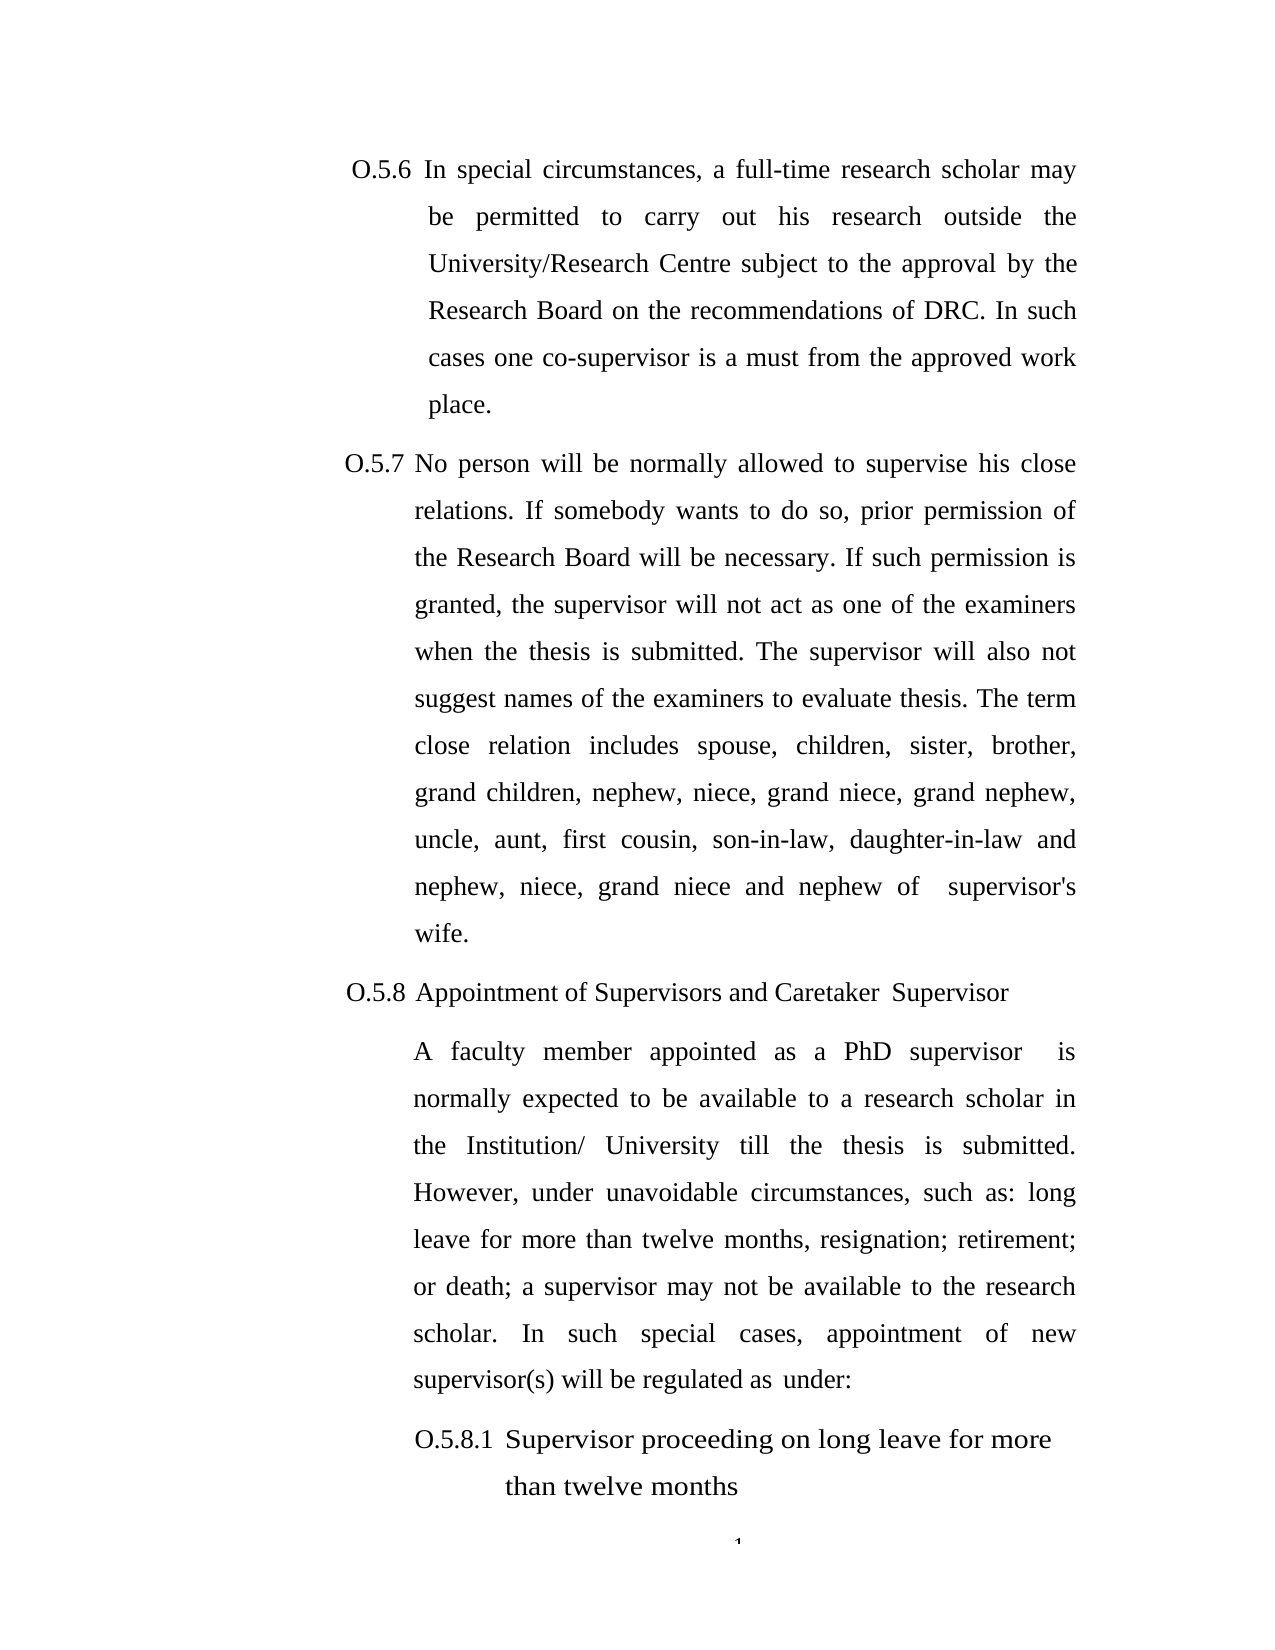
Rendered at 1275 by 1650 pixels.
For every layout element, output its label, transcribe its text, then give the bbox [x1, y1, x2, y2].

text A faculty member appointed as a PhD supervisor is normally expected to be available to a research scholar in the Institution/ University till the thesis is submitted. However, under unavoidable circumstances, such as: long leave for more than twelve months, resignation; retirement; or death; a supervisor may not be available to the research scholar. In such special cases, appointment of new supervisor(s) will be regulated as under: [413, 1035, 1077, 1395]
list Appointment of Supervisors and Caretaker Supervisor [346, 976, 1096, 1007]
list In special circumstances, a full-time research scholar may be permitted to carry out his research outside the University/Research Centre subject to the approval by the Research Board on the recommendations of DRC. In such cases one co-supervisor is a must from the approved work place. [351, 153, 1077, 419]
list No person will be normally allowed to supervise his close relations. If somebody wants to do so, prior permission of the Research Board will be necessary. If such permission is granted, the supervisor will not act as one of the examiners when the thesis is submitted. The supervisor will also not suggest names of the examiners to evaluate thesis. The term close relation includes spouse, children, sister, brother, grand children, nephew, niece, grand niece, grand nephew, uncle, aunt, first cousin, son-in-law, daughter-in-law and nephew, niece, grand niece and nephew of supervisor's wife. [344, 447, 1077, 948]
list Supervisor proceeding on long leave for more than twelve months [414, 1423, 1077, 1501]
